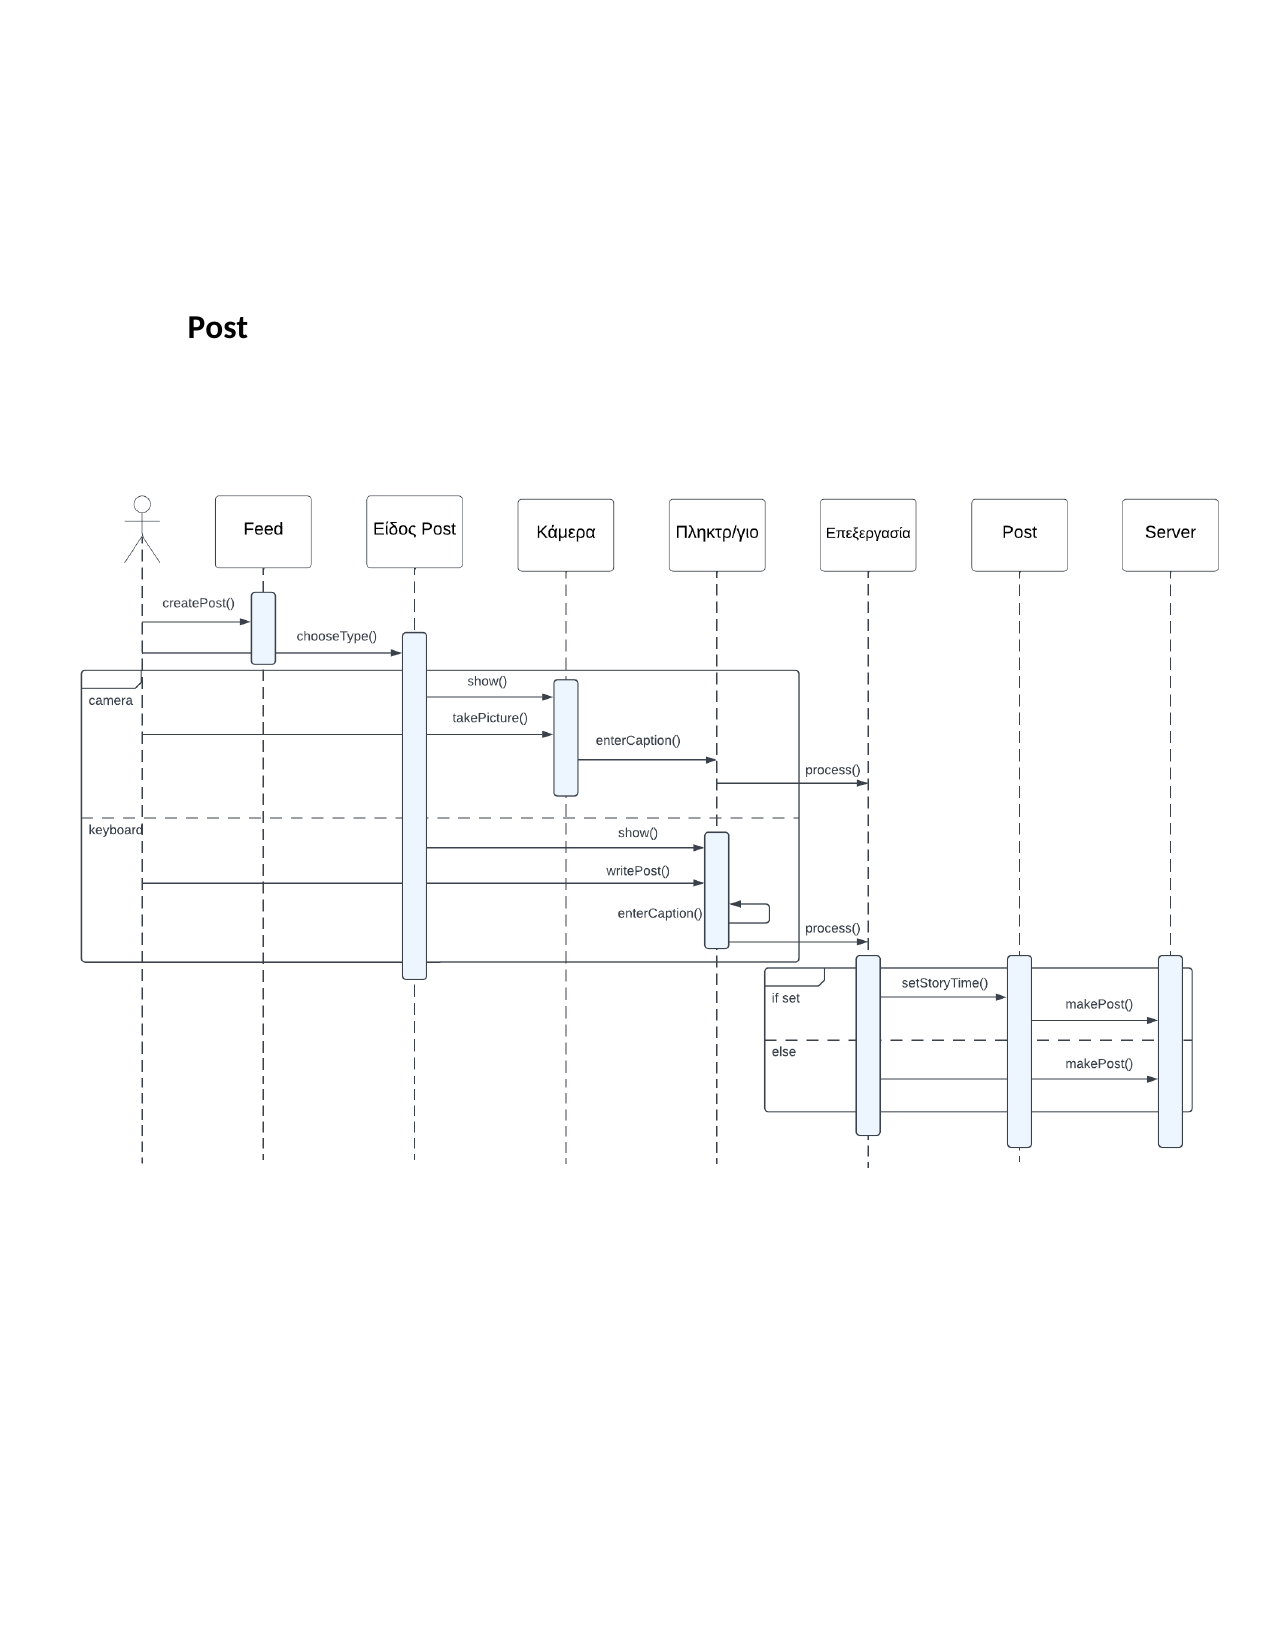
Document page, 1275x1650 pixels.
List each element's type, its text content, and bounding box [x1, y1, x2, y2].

text Post [187, 307, 1087, 347]
picture [57, 472, 1242, 1192]
